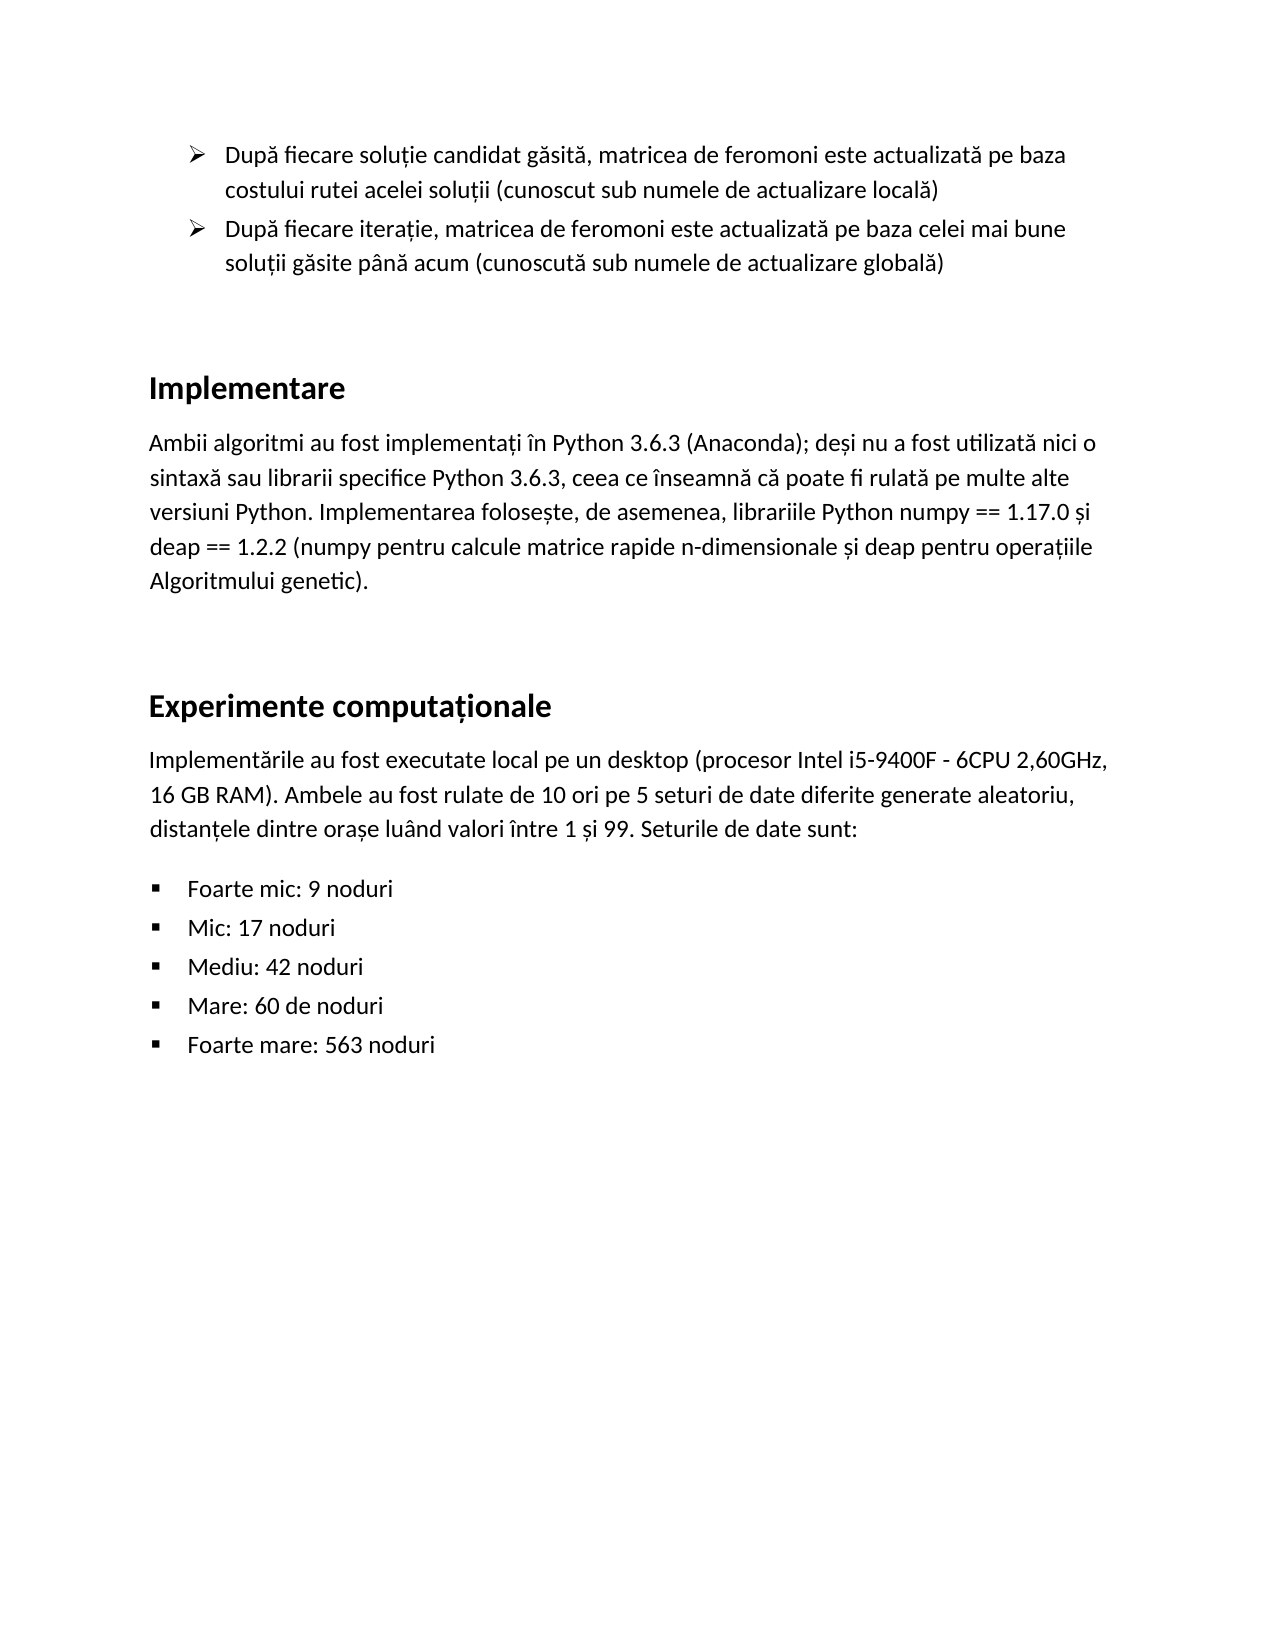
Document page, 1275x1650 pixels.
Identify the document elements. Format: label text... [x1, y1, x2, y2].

list Mediu: 42 noduri [150, 951, 1125, 982]
list Mic: 17 noduri [150, 912, 1125, 943]
list Foarte mare: 563 noduri [150, 1029, 1125, 1060]
list Mare: 60 de noduri [150, 990, 1125, 1021]
list După fiecare soluție candidat găsită, matricea de feromoni este actualizată pe baza costului rutei acelei soluții (cunoscut sub numele de actualizare locală) [187, 139, 1125, 204]
list Foarte mic: 9 noduri [150, 873, 1125, 904]
list După fiecare iterație, matricea de feromoni este actualizată pe baza celei mai bune soluții găsite până acum (cunoscută sub numele de actualizare globală) [187, 213, 1125, 278]
text Implementările au fost executate local pe un desktop (procesor Intel i5-9400F - 6CPU 2,60GHz, 16 GB RAM). Ambele au fost rulate de 10 ori pe 5 seturi de date diferite generate aleatoriu, distanțele dintre orașe luând valori între 1 și 99. Seturile de date sunt: [148, 745, 1125, 844]
text Ambii algoritmi au fost implementați în Python 3.6.3 (Anaconda); deși nu a fost utilizată nici o sintaxă sau librarii specifice Python 3.6.3, ceea ce înseamnă că poate fi rulată pe multe alte versiuni Python. Implementarea folosește, de asemenea, librariile Python numpy == 1.17.0 și deap == 1.2.2 (numpy pentru calcule matrice rapide n-dimensionale și deap pentru operațiile Algoritmului genetic). [148, 427, 1125, 596]
subtitle Implementare [148, 367, 1125, 408]
subtitle Experimente computaționale [148, 685, 1125, 726]
